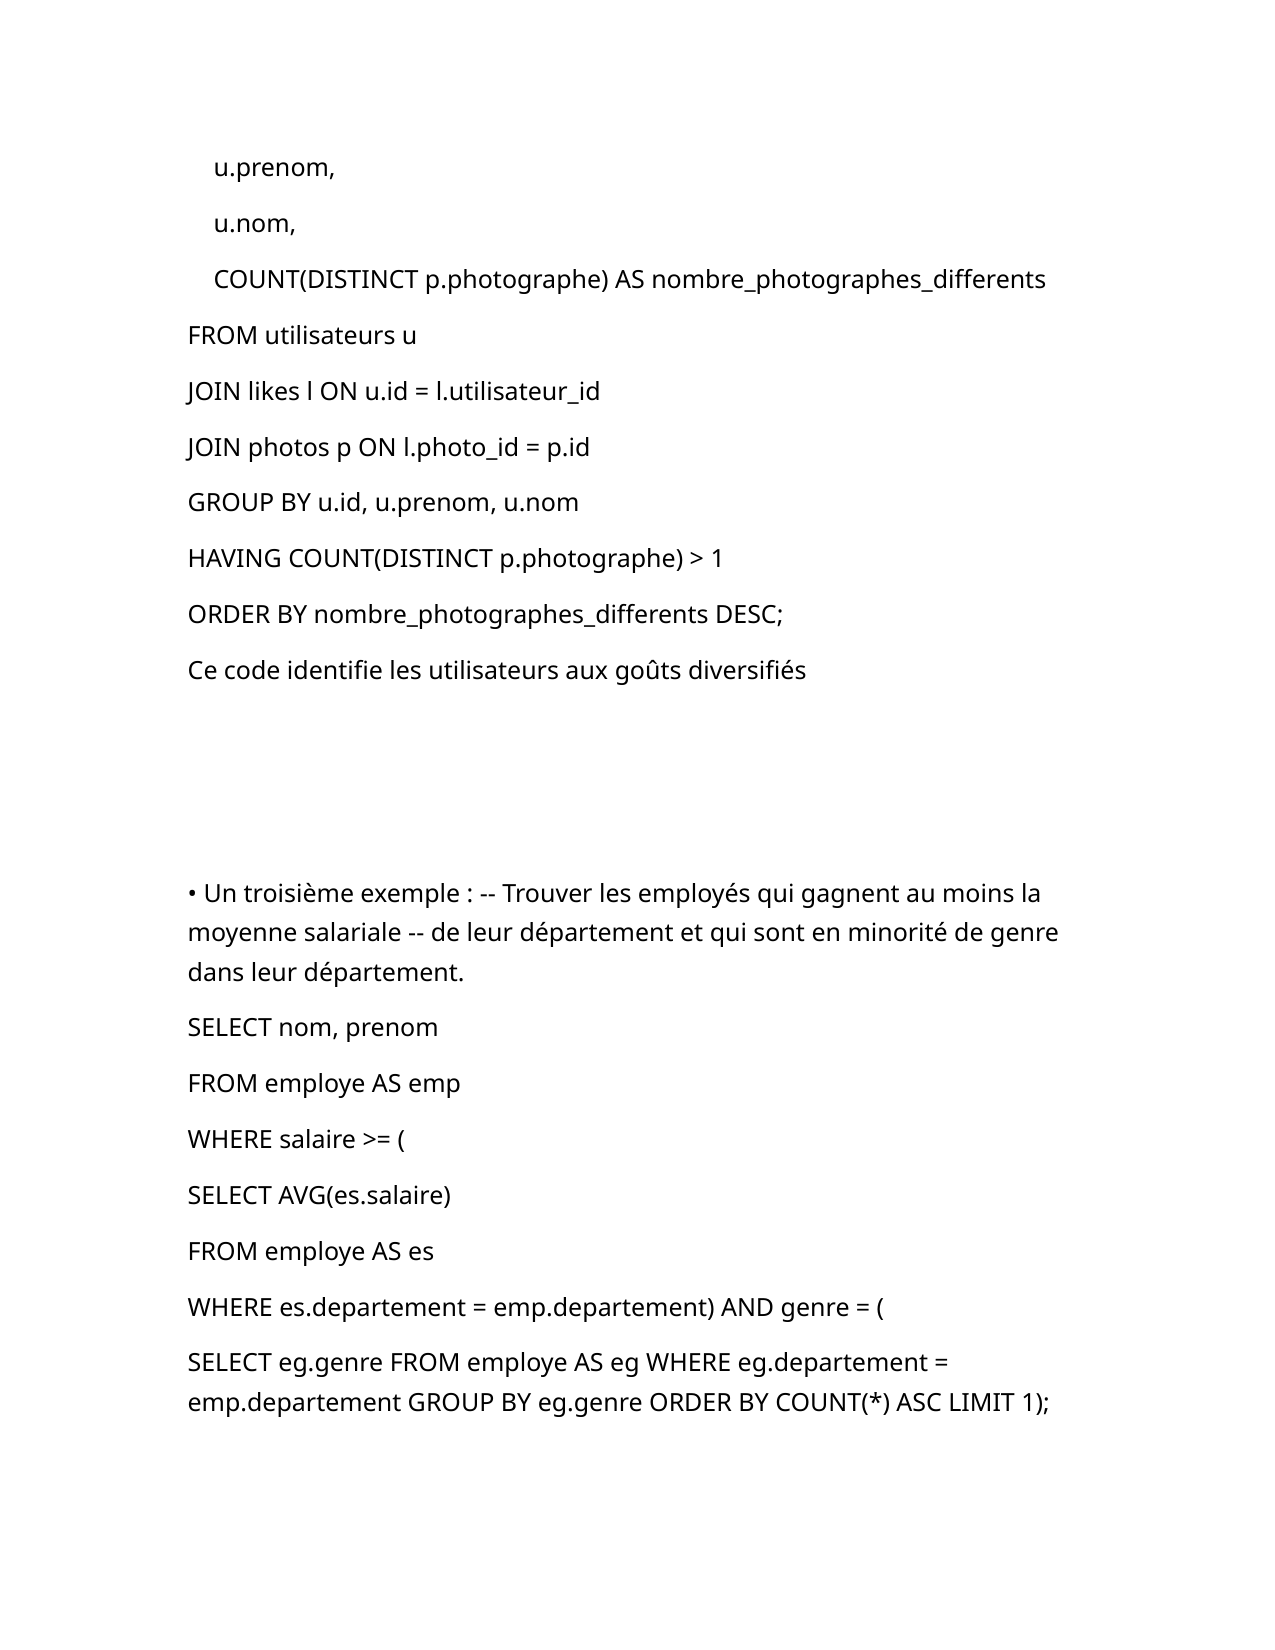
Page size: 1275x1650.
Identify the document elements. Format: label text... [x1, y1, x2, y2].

text Ce code identifie les utilisateurs aux goûts diversifiés [187, 652, 1087, 687]
text COUNT(DISTINCT p.photographe) AS nombre_photographes_differents [187, 262, 1087, 296]
text GROUP BY u.id, u.prenom, u.nom [187, 485, 1087, 519]
text SELECT eg.genre FROM employe AS eg WHERE eg.departement = emp.departement GROUP BY eg.genre ORDER BY COUNT(*) ASC LIMIT 1); [187, 1345, 1087, 1418]
text SELECT nom, prenom [187, 1010, 1087, 1044]
text FROM employe AS emp [187, 1066, 1087, 1100]
text WHERE es.departement = emp.departement) AND genre = ( [187, 1289, 1087, 1323]
text JOIN photos p ON l.photo_id = p.id [187, 429, 1087, 463]
text WHERE salaire >= ( [187, 1122, 1087, 1156]
text ORDER BY nombre_photographes_differents DESC; [187, 597, 1087, 631]
text JOIN likes l ON u.id = l.utilisateur_id [187, 373, 1087, 407]
text • Un troisième exemple : -- Trouver les employés qui gagnent au moins la moyenne salariale -- de leur département et qui sont en minorité de genre dans leur département. [187, 876, 1087, 988]
text FROM utilisateurs u [187, 317, 1087, 352]
text HAVING COUNT(DISTINCT p.photographe) > 1 [187, 541, 1087, 575]
text u.nom, [187, 206, 1087, 240]
text SELECT AVG(es.salaire) [187, 1177, 1087, 1212]
text u.prenom, [187, 150, 1087, 184]
text FROM employe AS es [187, 1233, 1087, 1267]
